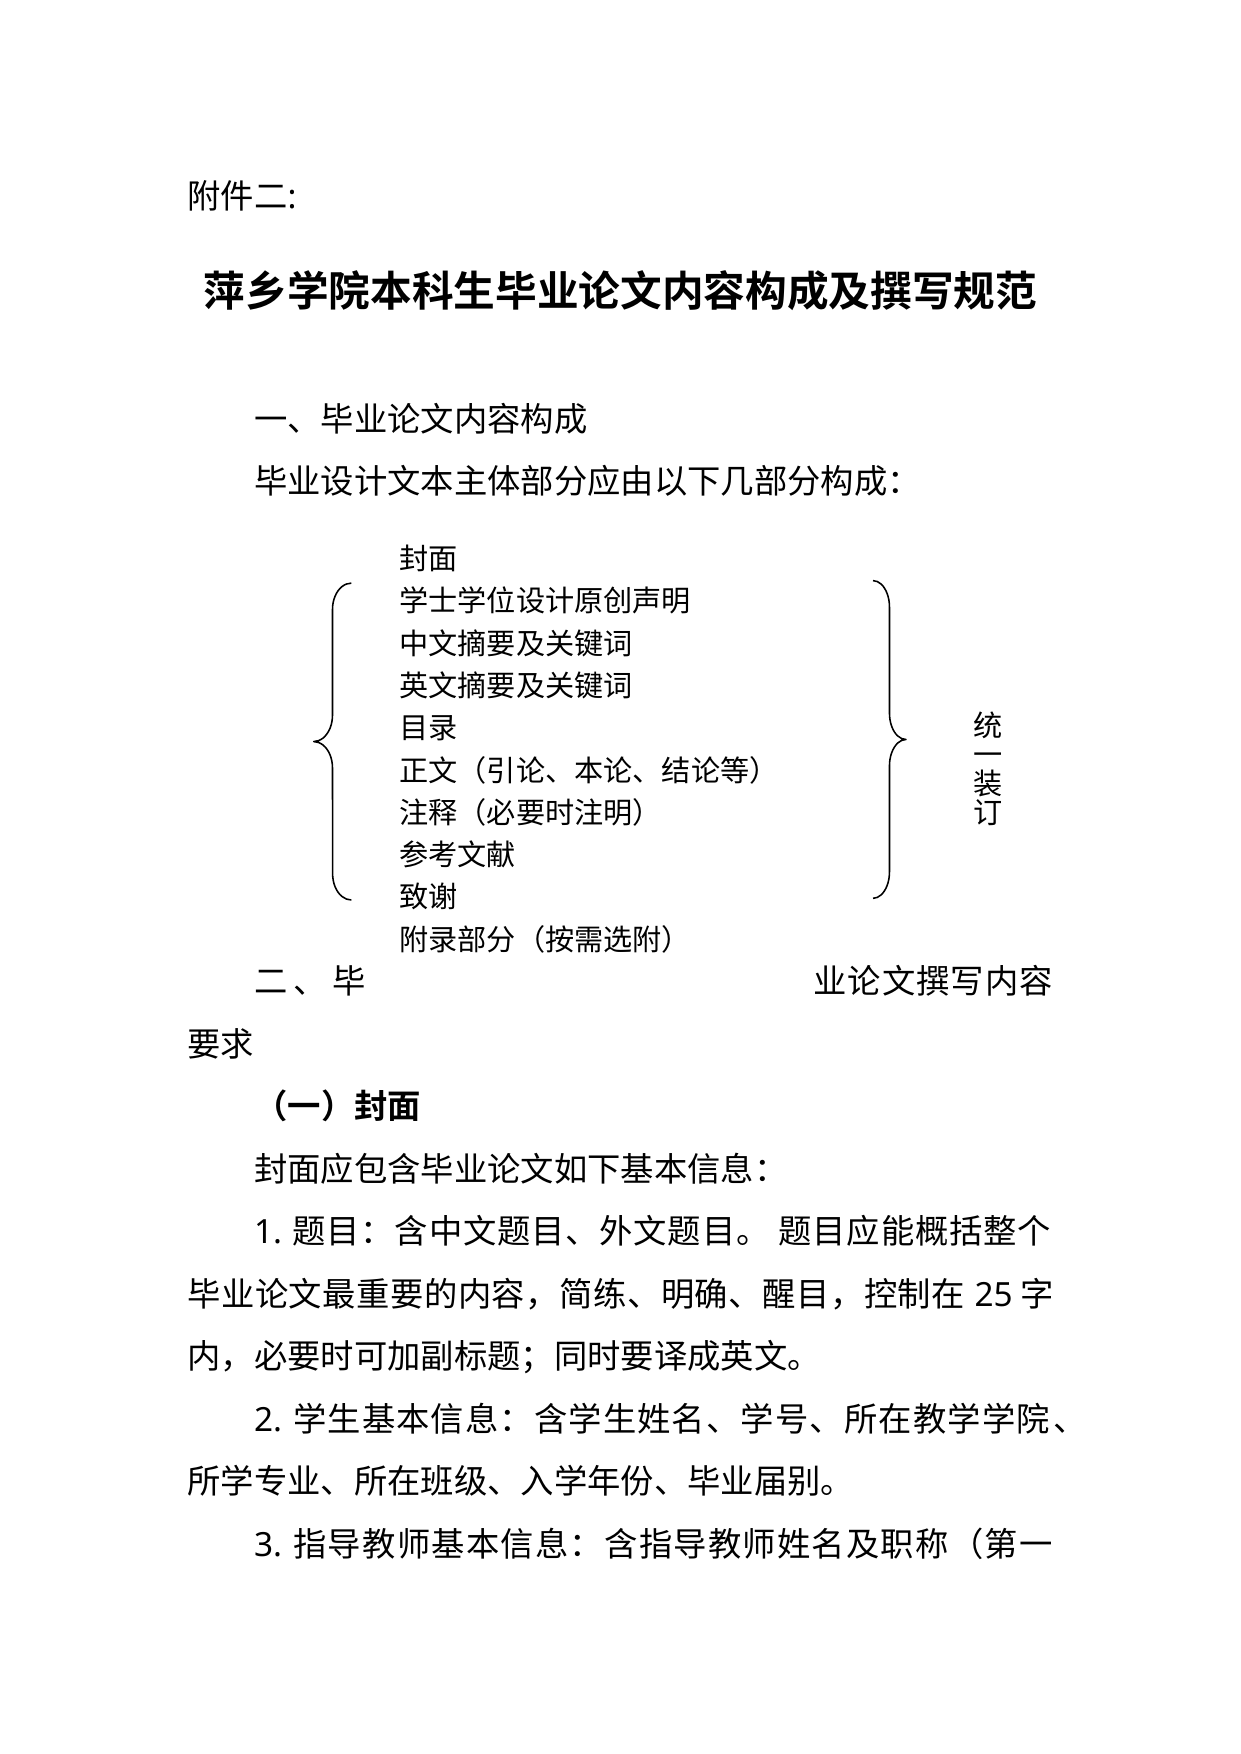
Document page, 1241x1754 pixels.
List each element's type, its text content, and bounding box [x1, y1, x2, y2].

text 二、毕业论文撰写内容要求 [187, 944, 1053, 1069]
text 附件二: [187, 162, 1053, 227]
text 2. 学生基本信息：含学生姓名、学号、所在教学学院、所学专业、所在班级、入学年份、毕业届别。 [187, 1381, 1053, 1506]
subtitle 萍乡学院本科生毕业论文内容构成及撰写规范 [187, 256, 1053, 319]
text 毕业设计文本主体部分应由以下几部分构成： [187, 444, 1053, 506]
text 1. 题目：含中文题目、外文题目。 题目应能概括整个毕业论文最重要的内容，简练、明确、醒目，控制在25字内，必要时可加副标题；同时要译成英文。 [187, 1194, 1053, 1381]
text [187, 1506, 1053, 1569]
text 一、毕业论文内容构成 [187, 381, 1053, 444]
text （一）封面 [187, 1069, 1053, 1131]
text 封面应包含毕业论文如下基本信息： [187, 1131, 1053, 1194]
